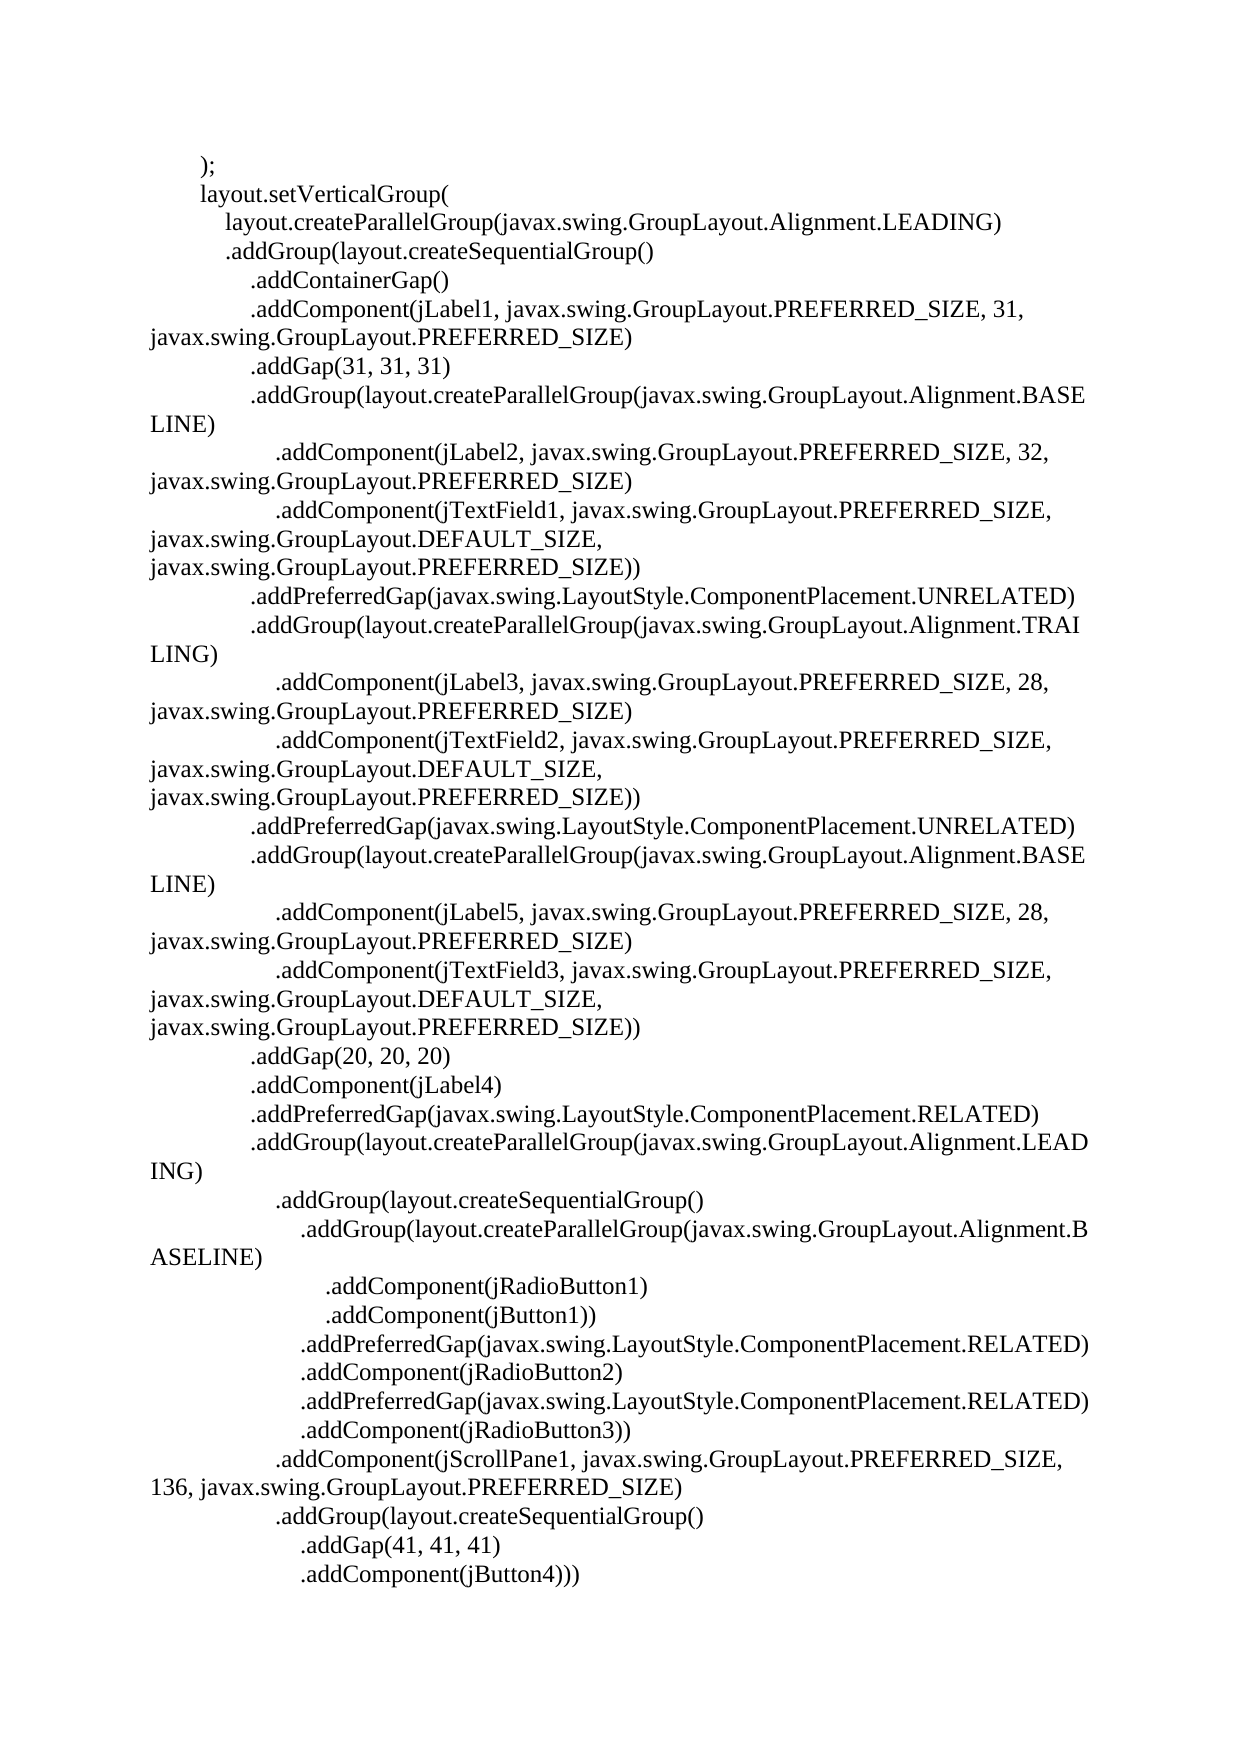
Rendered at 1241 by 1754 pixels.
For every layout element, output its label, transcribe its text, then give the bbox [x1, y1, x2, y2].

text .addComponent(jLabel4) [150, 1070, 1090, 1099]
text layout.setVerticalGroup( [150, 179, 1090, 207]
text .addGroup(layout.createParallelGroup(javax.swing.GroupLayout.Alignment.BASELINE) [150, 840, 1090, 897]
text .addGroup(layout.createParallelGroup(javax.swing.GroupLayout.Alignment.BASELINE) [150, 1214, 1090, 1271]
text .addComponent(jButton4))) [150, 1559, 1090, 1587]
text .addComponent(jLabel2, javax.swing.GroupLayout.PREFERRED_SIZE, 32, javax.swing.GroupLayout.PREFERRED_SIZE) [150, 437, 1090, 495]
text .addGroup(layout.createSequentialGroup() [150, 236, 1090, 265]
text .addComponent(jRadioButton1) [150, 1271, 1090, 1300]
text .addPreferredGap(javax.swing.LayoutStyle.ComponentPlacement.UNRELATED) [150, 811, 1090, 840]
text .addGroup(layout.createParallelGroup(javax.swing.GroupLayout.Alignment.TRAILING) [150, 610, 1090, 667]
text .addComponent(jLabel1, javax.swing.GroupLayout.PREFERRED_SIZE, 31, javax.swing.GroupLayout.PREFERRED_SIZE) [150, 294, 1090, 351]
text .addComponent(jButton1)) [150, 1300, 1090, 1329]
text .addPreferredGap(javax.swing.LayoutStyle.ComponentPlacement.UNRELATED) [150, 581, 1090, 610]
text .addComponent(jRadioButton2) [150, 1357, 1090, 1386]
text .addComponent(jTextField2, javax.swing.GroupLayout.PREFERRED_SIZE, javax.swing.GroupLayout.DEFAULT_SIZE, javax.swing.GroupLayout.PREFERRED_SIZE)) [150, 725, 1090, 811]
text .addComponent(jScrollPane1, javax.swing.GroupLayout.PREFERRED_SIZE, 136, javax.swing.GroupLayout.PREFERRED_SIZE) [150, 1444, 1090, 1501]
text ); [150, 150, 1090, 179]
text .addGroup(layout.createSequentialGroup() [150, 1501, 1090, 1530]
text .addGroup(layout.createSequentialGroup() [150, 1185, 1090, 1214]
text .addGroup(layout.createParallelGroup(javax.swing.GroupLayout.Alignment.LEADING) [150, 1127, 1090, 1185]
text .addComponent(jLabel3, javax.swing.GroupLayout.PREFERRED_SIZE, 28, javax.swing.GroupLayout.PREFERRED_SIZE) [150, 667, 1090, 725]
text .addPreferredGap(javax.swing.LayoutStyle.ComponentPlacement.RELATED) [150, 1386, 1090, 1415]
text .addPreferredGap(javax.swing.LayoutStyle.ComponentPlacement.RELATED) [150, 1329, 1090, 1357]
text .addComponent(jRadioButton3)) [150, 1415, 1090, 1444]
text .addComponent(jTextField3, javax.swing.GroupLayout.PREFERRED_SIZE, javax.swing.GroupLayout.DEFAULT_SIZE, javax.swing.GroupLayout.PREFERRED_SIZE)) [150, 955, 1090, 1041]
text layout.createParallelGroup(javax.swing.GroupLayout.Alignment.LEADING) [150, 207, 1090, 236]
text .addComponent(jLabel5, javax.swing.GroupLayout.PREFERRED_SIZE, 28, javax.swing.GroupLayout.PREFERRED_SIZE) [150, 897, 1090, 955]
text .addGap(31, 31, 31) [150, 351, 1090, 380]
text .addComponent(jTextField1, javax.swing.GroupLayout.PREFERRED_SIZE, javax.swing.GroupLayout.DEFAULT_SIZE, javax.swing.GroupLayout.PREFERRED_SIZE)) [150, 495, 1090, 581]
text .addGroup(layout.createParallelGroup(javax.swing.GroupLayout.Alignment.BASELINE) [150, 380, 1090, 437]
text .addGap(20, 20, 20) [150, 1041, 1090, 1070]
text .addPreferredGap(javax.swing.LayoutStyle.ComponentPlacement.RELATED) [150, 1099, 1090, 1127]
text .addContainerGap() [150, 265, 1090, 294]
text .addGap(41, 41, 41) [150, 1530, 1090, 1559]
